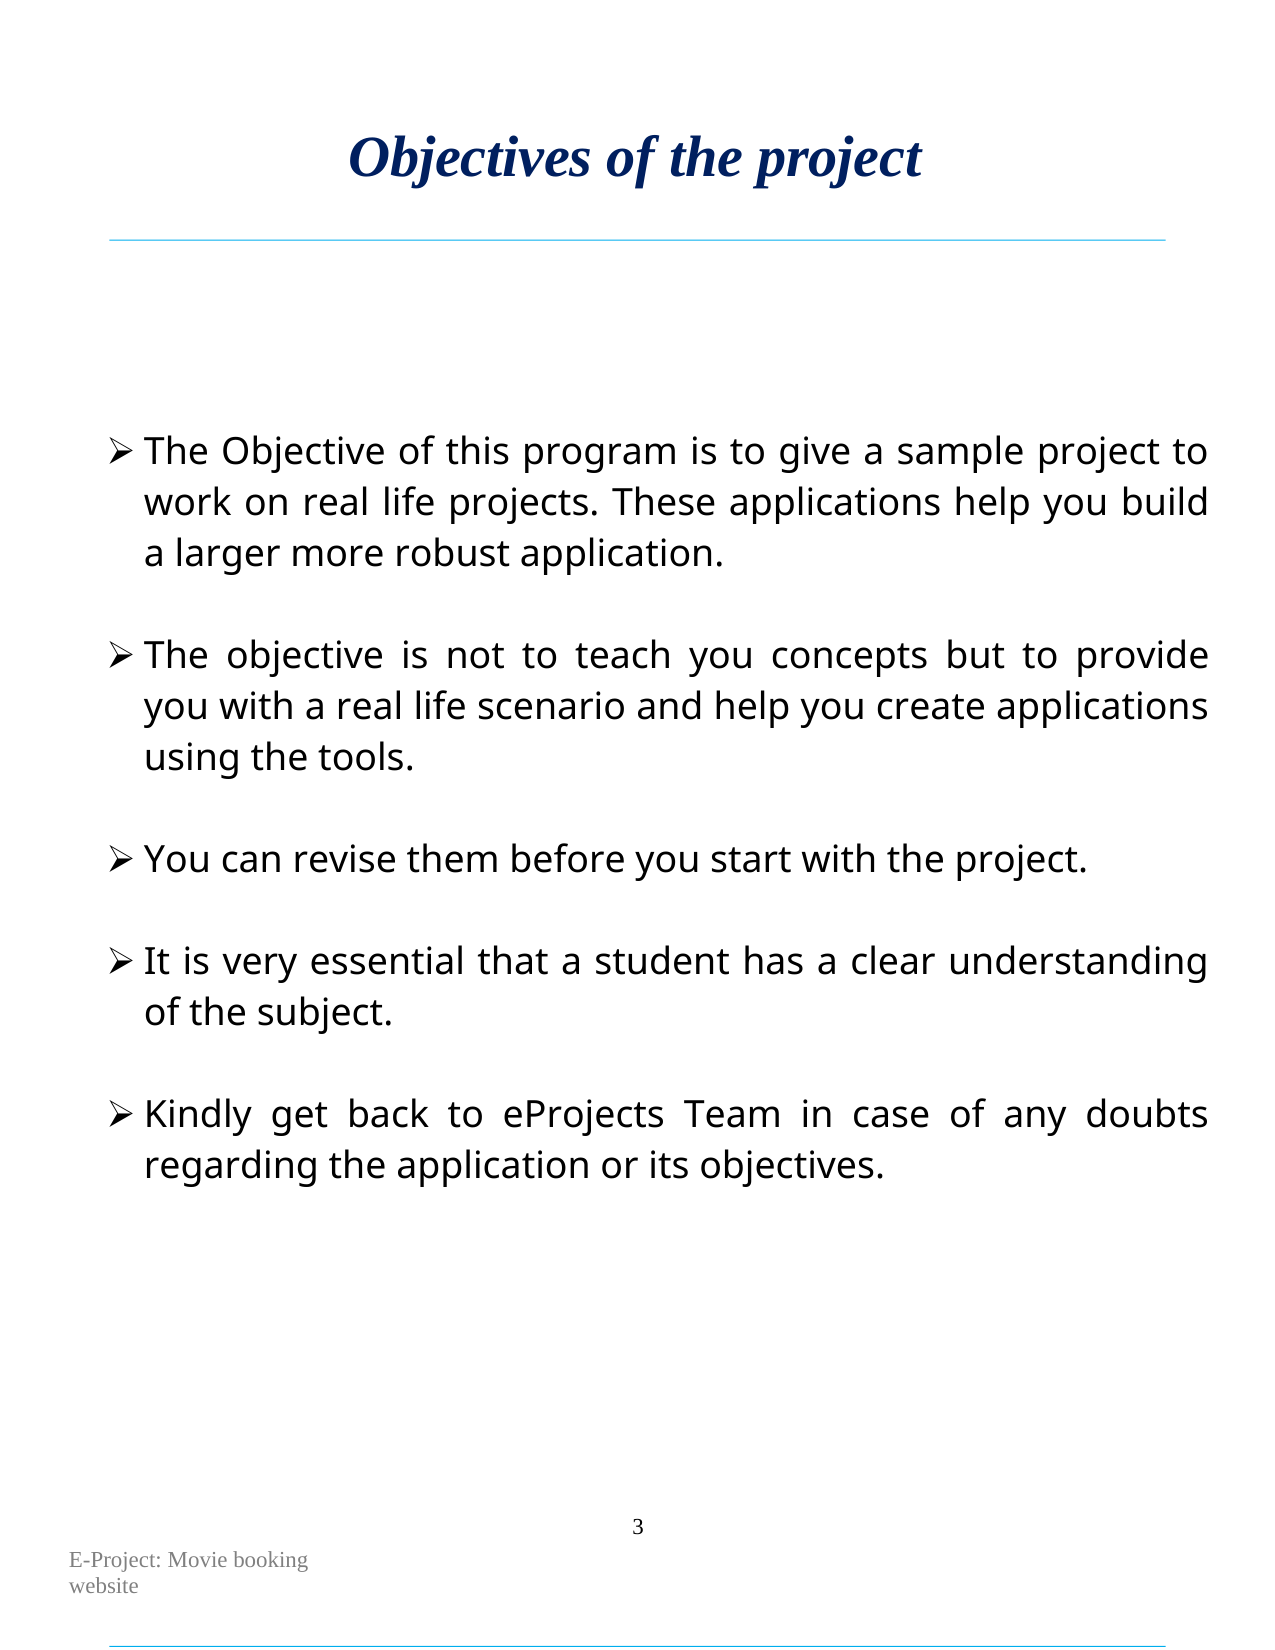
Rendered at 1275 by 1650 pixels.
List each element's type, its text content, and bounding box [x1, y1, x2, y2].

subtitle Objectives of the project [112, 122, 1163, 189]
list The Objective of this program is to give a sample project to work on real life projects. These applications help you build a larger more robust application. [106, 424, 1210, 577]
list Kindly get back to eProjects Team in case of any doubts regarding the application or its objectives. [106, 1088, 1210, 1190]
list It is very essential that a student has a clear understanding of the subject. [106, 935, 1210, 1037]
list The objective is not to teach you concepts but to provide you with a real life scenario and help you create applications using the tools. [106, 628, 1210, 782]
list You can revise them before you start with the project. [106, 833, 1210, 884]
text 3 [69, 1513, 1207, 1539]
text E-Project: Movie booking website [69, 1546, 331, 1599]
